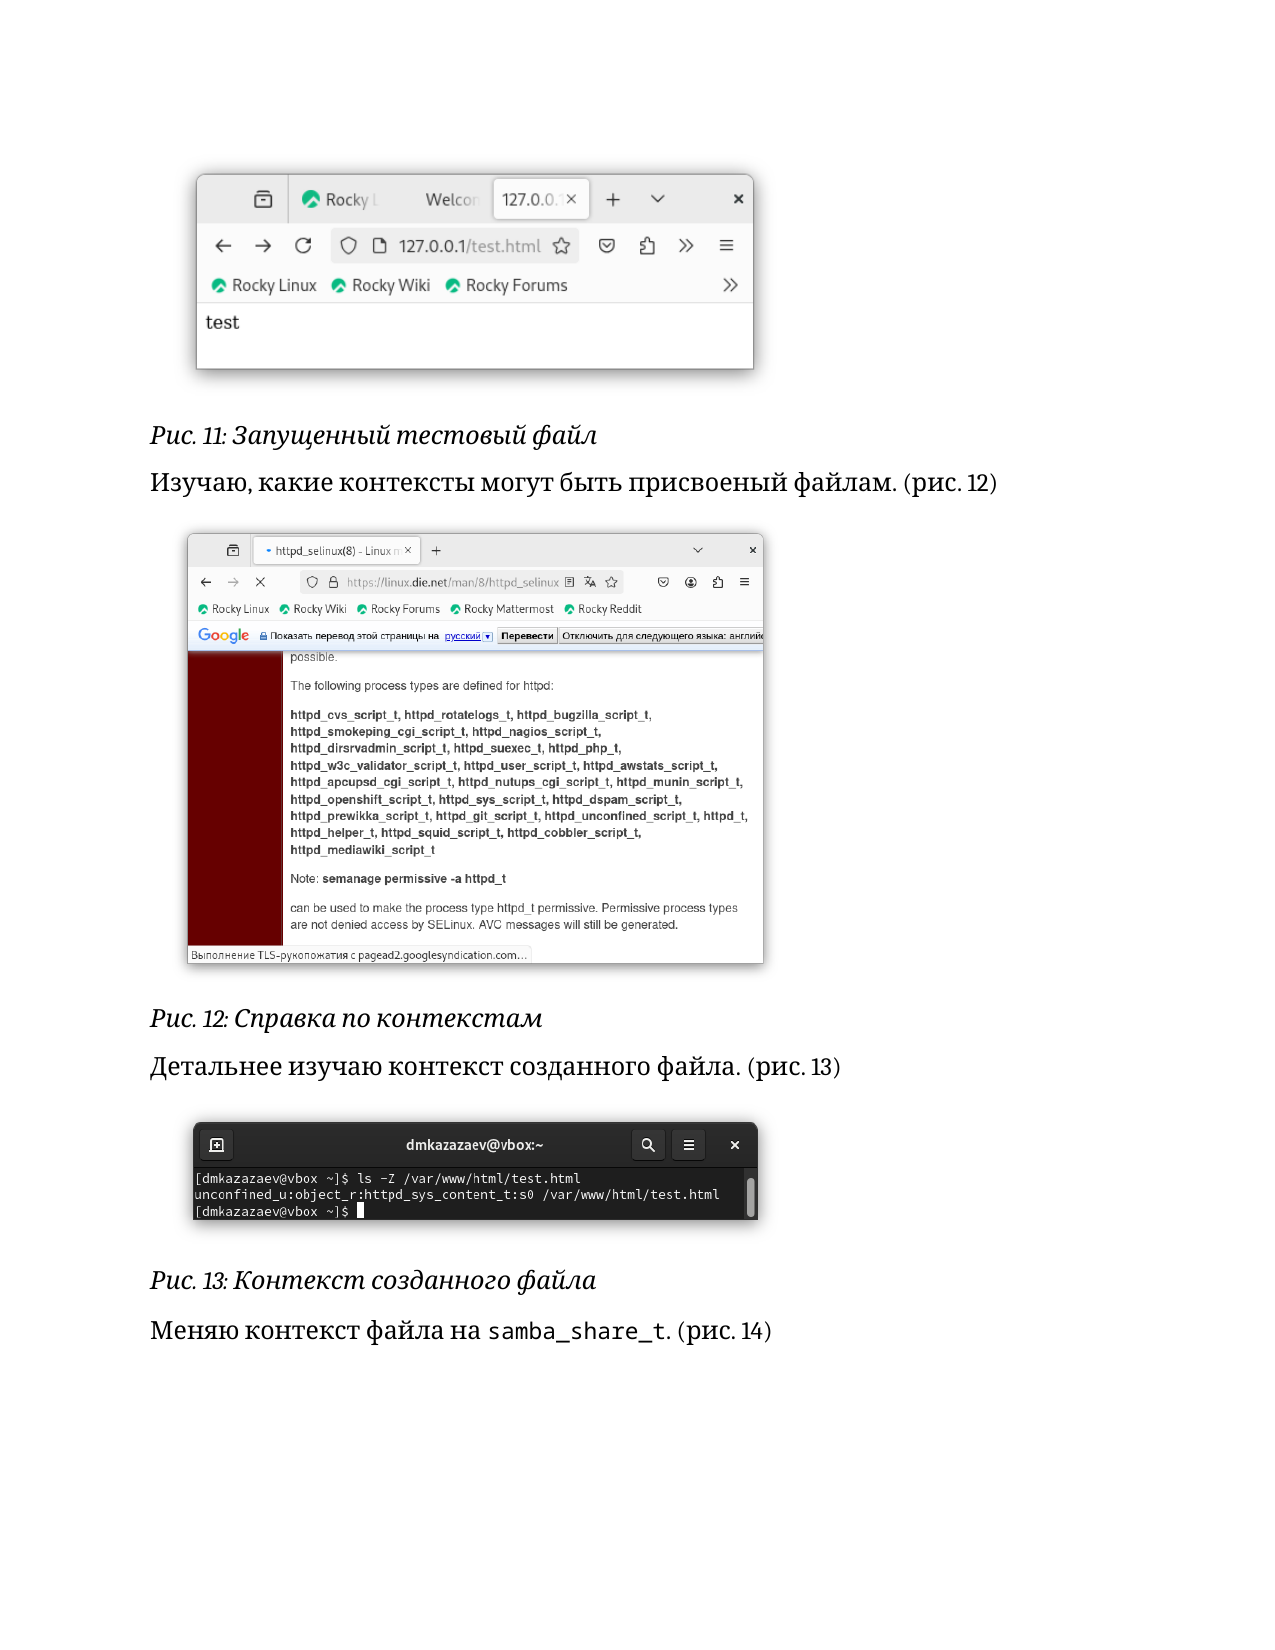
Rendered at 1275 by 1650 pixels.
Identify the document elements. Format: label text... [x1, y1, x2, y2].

picture [168, 516, 782, 985]
text Изучаю, какие контексты могут быть присвоеный файлам. (рис. 12) [150, 469, 1125, 498]
text Рис. 13: Контекст созданного файла [150, 1267, 1125, 1296]
text Детальнее изучаю контекст созданного файла. (рис. 13) [150, 1053, 1125, 1081]
picture [168, 1100, 782, 1247]
text Рис. 11: Запущенный тестовый файл [150, 422, 1125, 451]
text Меняю контекст файла на samba_share_t. (рис. 14) [150, 1315, 1125, 1346]
picture [168, 150, 782, 401]
text Рис. 12: Справка по контекстам [150, 1005, 1125, 1034]
